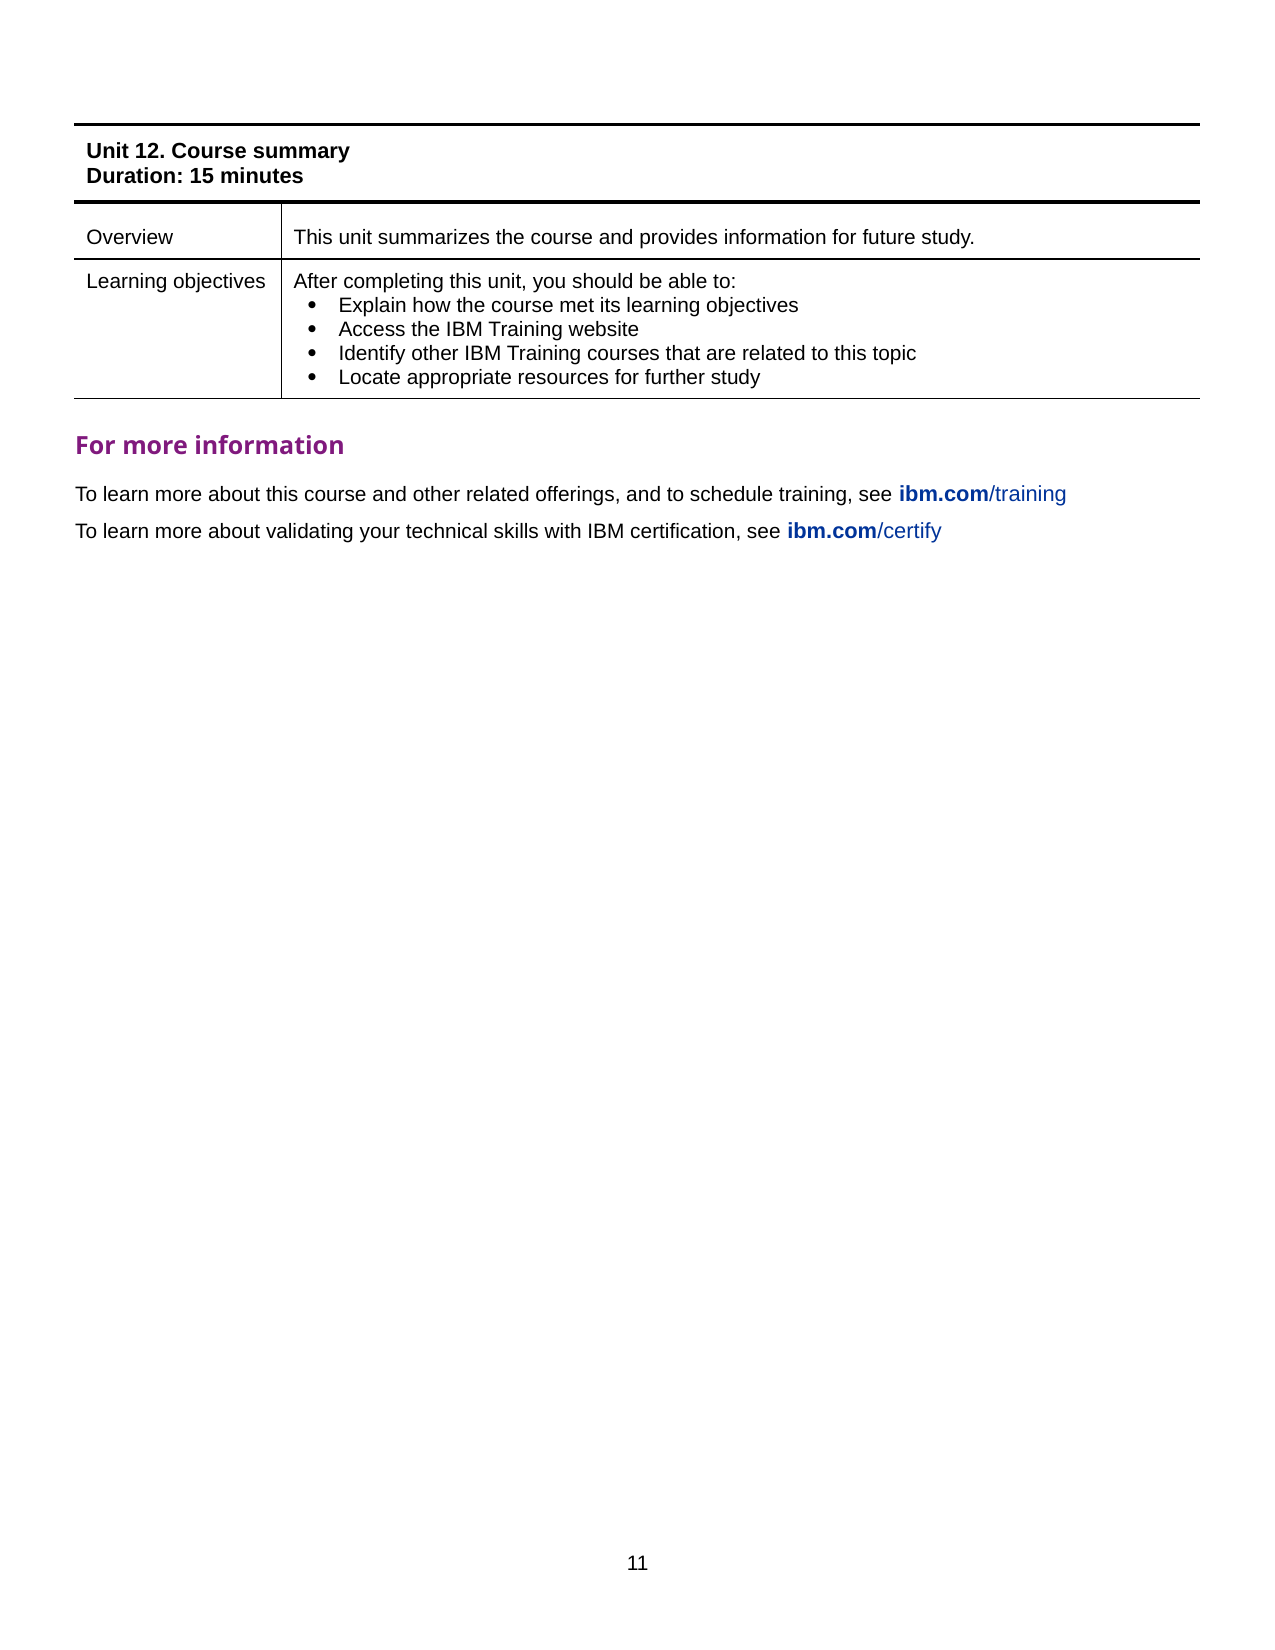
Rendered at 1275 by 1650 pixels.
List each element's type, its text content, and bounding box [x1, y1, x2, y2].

table_cell Learning objectives [74, 260, 281, 398]
table_cell After completing this unit, you should be able to: Explain how the course met its learning objectives Access the IBM Training website Identify other IBM Training courses that are related to this topic Locate appropriate resources for further study [282, 260, 1200, 398]
table_cell This unit summarizes the course and provides information for future study. [282, 204, 1200, 258]
subtitle For more information [75, 428, 1200, 462]
text To learn more about this course and other related offerings, and to schedule training, see ibm.com/training [75, 480, 1200, 506]
table_header Unit 12. Course summary Duration: 15 minutes [74, 126, 1200, 200]
text To learn more about validating your technical skills with IBM certification, see ibm.com/certify [75, 518, 1200, 543]
table_cell Overview [74, 204, 281, 258]
